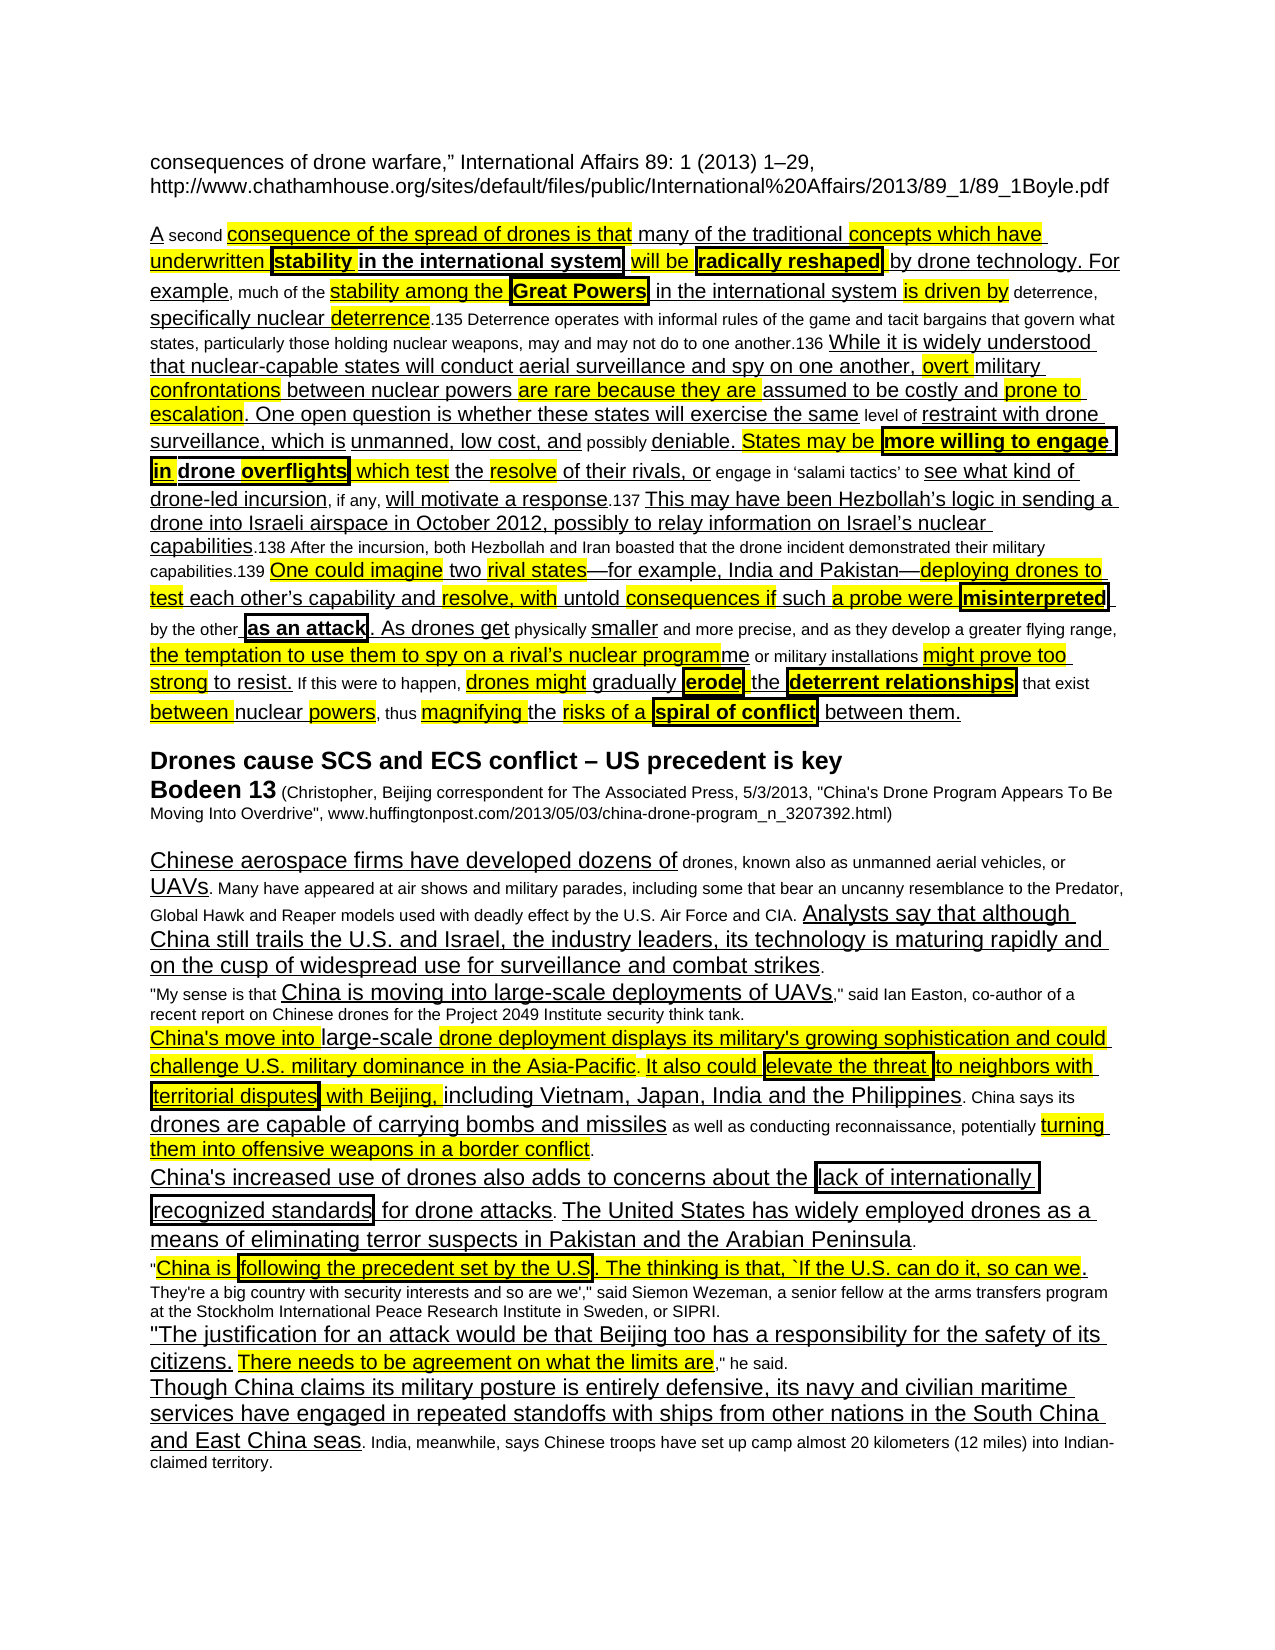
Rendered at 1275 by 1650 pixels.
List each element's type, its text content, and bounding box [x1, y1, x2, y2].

text "China is following the precedent set by the U.S. The thinking is that, `If the U.S. can do it, so can we. They're a big country with security interests and so are we'," said Siemon Wezeman, a senior fellow at the arms transfers program at the Stockholm International Peace Research Institute in Sweden, or SIPRI. [150, 1253, 1125, 1321]
text A second consequence of the spread of drones is that many of the traditional concepts which have underwritten stability in the international system will be radically reshaped by drone technology. For example, much of the stability among the Great Powers in the international system is driven by deterrence, specifically nuclear deterrence.135 Deterrence operates with informal rules of the game and tacit bargains that govern what states, particularly those holding nuclear weapons, may and may not do to one another.136 While it is widely understood that nuclear-capable states will conduct aerial surveillance and spy on one another, overt military confrontations between nuclear powers are rare because they are assumed to be costly and prone to escalation. One open question is whether these states will exercise the same level of restraint with drone surveillance, which is unmanned, low cost, and possibly deniable. States may be more willing to engage in drone overflights which test the resolve of their rivals, or engage in ‘salami tactics’ to see what kind of drone-led incursion, if any, will motivate a response.137 This may have been Hezbollah’s logic in sending a drone into Israeli airspace in October 2012, possibly to relay information on Israel’s nuclear capabilities.138 After the incursion, both Hezbollah and Iran boasted that the drone incident demonstrated their military capabilities.139 One could imagine two rival states—for example, India and Pakistan—deploying drones to test each other’s capability and resolve, with untold consequences if such a probe were misinterpreted by the other as an attack. As drones get physically smaller and more precise, and as they develop a greater flying range, the temptation to use them to spy on a rival’s nuclear programme or military installations might prove too strong to resist. If this were to happen, drones might gradually erode the deterrent relationships that exist between nuclear powers, thus magnifying the risks of a spiral of conflict between them. [150, 222, 1125, 727]
text Bodeen 13 (Christopher, Beijing correspondent for The Associated Press, 5/3/2013, "China's Drone Program Appears To Be Moving Into Overdrive", www.huffingtonpost.com/2013/05/03/china-drone-program_n_3207392.html) [150, 775, 1125, 823]
text Though China claims its military posture is entirely defensive, its navy and civilian maritime services have engaged in repeated standoffs with ships from other nations in the South China and East China seas. India, meanwhile, says Chinese troops have set up camp almost 20 kilometers (12 miles) into Indian-claimed territory. [150, 1374, 1125, 1472]
text Chinese aerospace firms have developed dozens of drones, known also as unmanned aerial vehicles, or UAVs. Many have appeared at air shows and military parades, including some that bear an uncanny resemblance to the Predator, Global Hawk and Reaper models used with deadly effect by the U.S. Air Force and CIA. Analysts say that although China still trails the U.S. and Israel, the industry leaders, its technology is maturing rapidly and on the cusp of widespread use for surveillance and combat strikes. [150, 847, 1125, 979]
text Drones cause SCS and ECS conflict – US precedent is key [150, 746, 1125, 775]
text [150, 150, 1125, 198]
text "The justification for an attack would be that Beijing too has a responsibility for the safety of its citizens. There needs to be agreement on what the limits are," he said. [150, 1321, 1125, 1374]
text China's increased use of drones also adds to concerns about the lack of internationally recognized standards for drone attacks. The United States has widely employed drones as a means of eliminating terror suspects in Pakistan and the Arabian Peninsula. [150, 1161, 1125, 1253]
text "My sense is that China is moving into large-scale deployments of UAVs," said Ian Easton, co-author of a recent report on Chinese drones for the Project 2049 Institute security think tank. [150, 979, 1125, 1024]
text China's move into large-scale drone deployment displays its military's growing sophistication and could challenge U.S. military dominance in the Asia-Pacific. It also could elevate the threat to neighbors with territorial disputes with Beijing, including Vietnam, Japan, India and the Philippines. China says its drones are capable of carrying bombs and missiles as well as conducting reconnaissance, potentially turning them into offensive weapons in a border conflict. [150, 1024, 1125, 1161]
